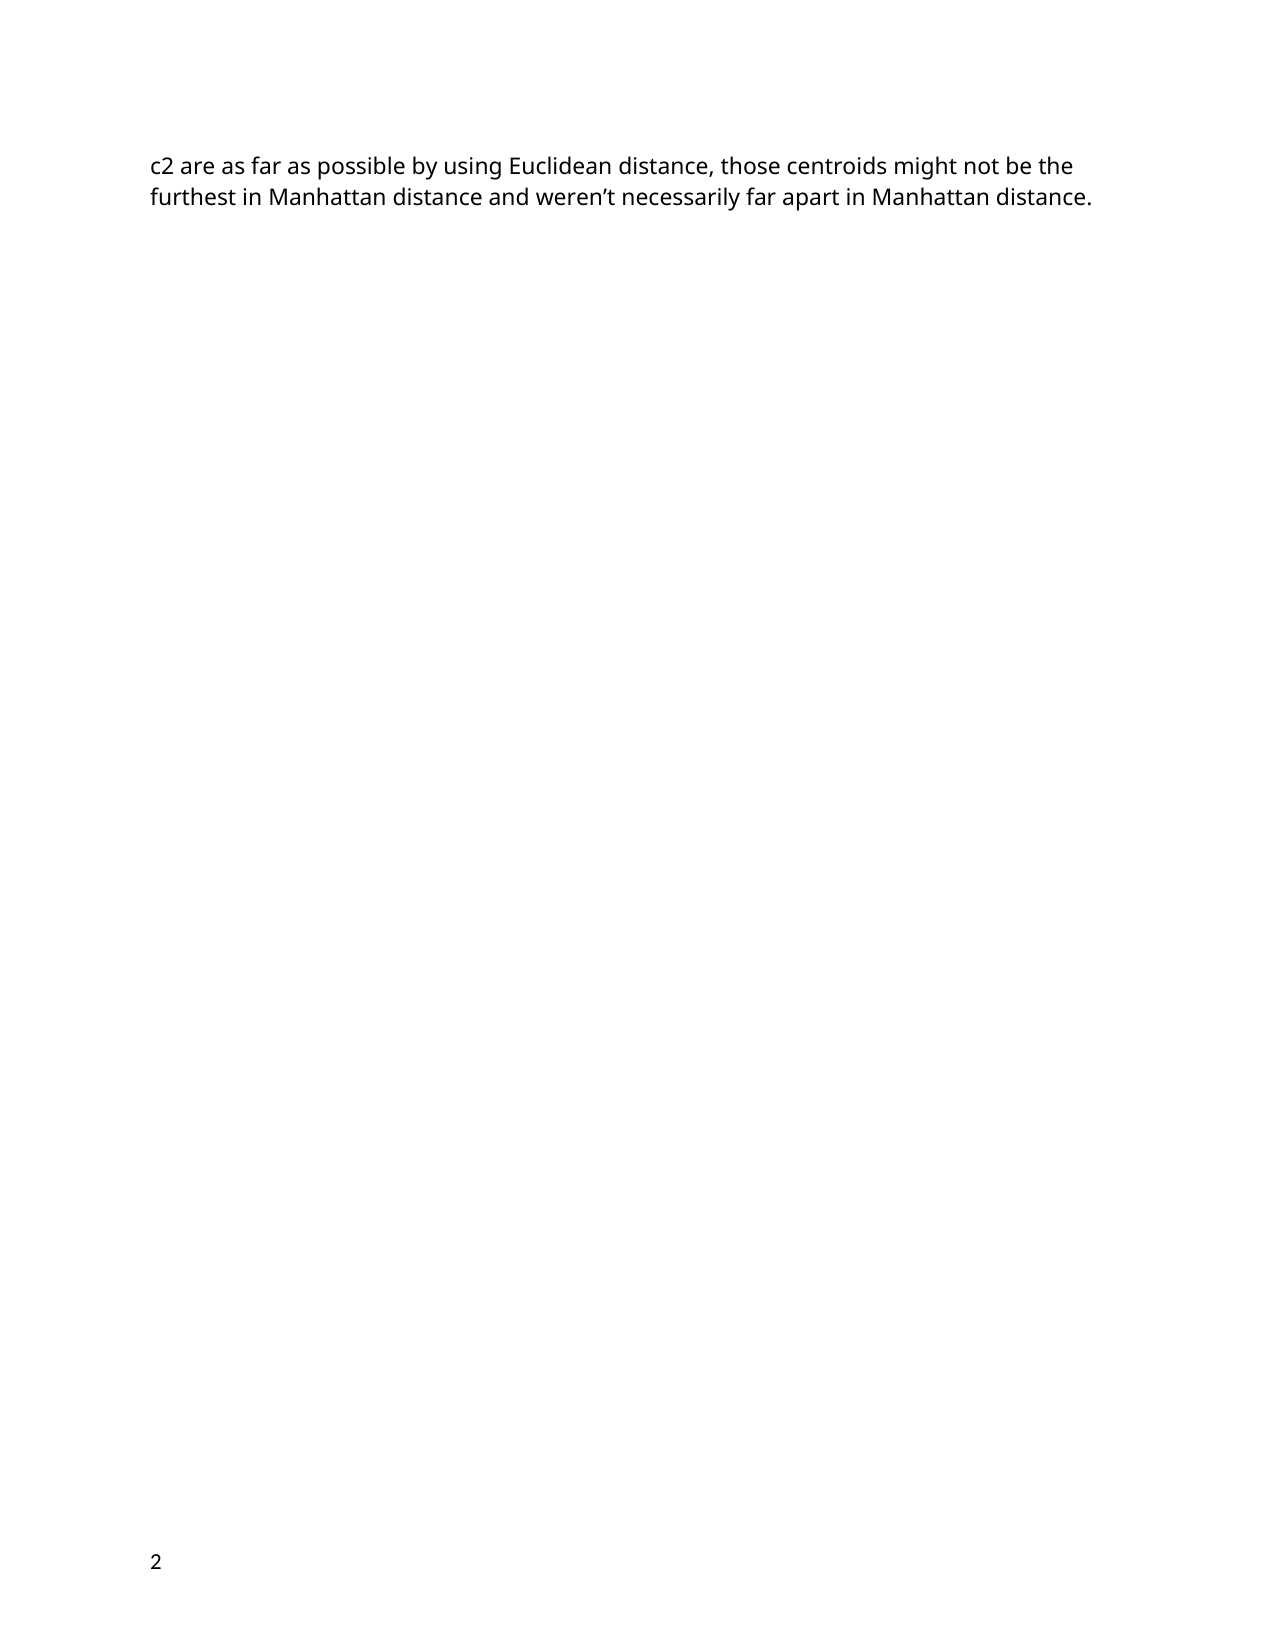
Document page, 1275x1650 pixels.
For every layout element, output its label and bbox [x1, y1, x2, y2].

text [150, 150, 1125, 212]
